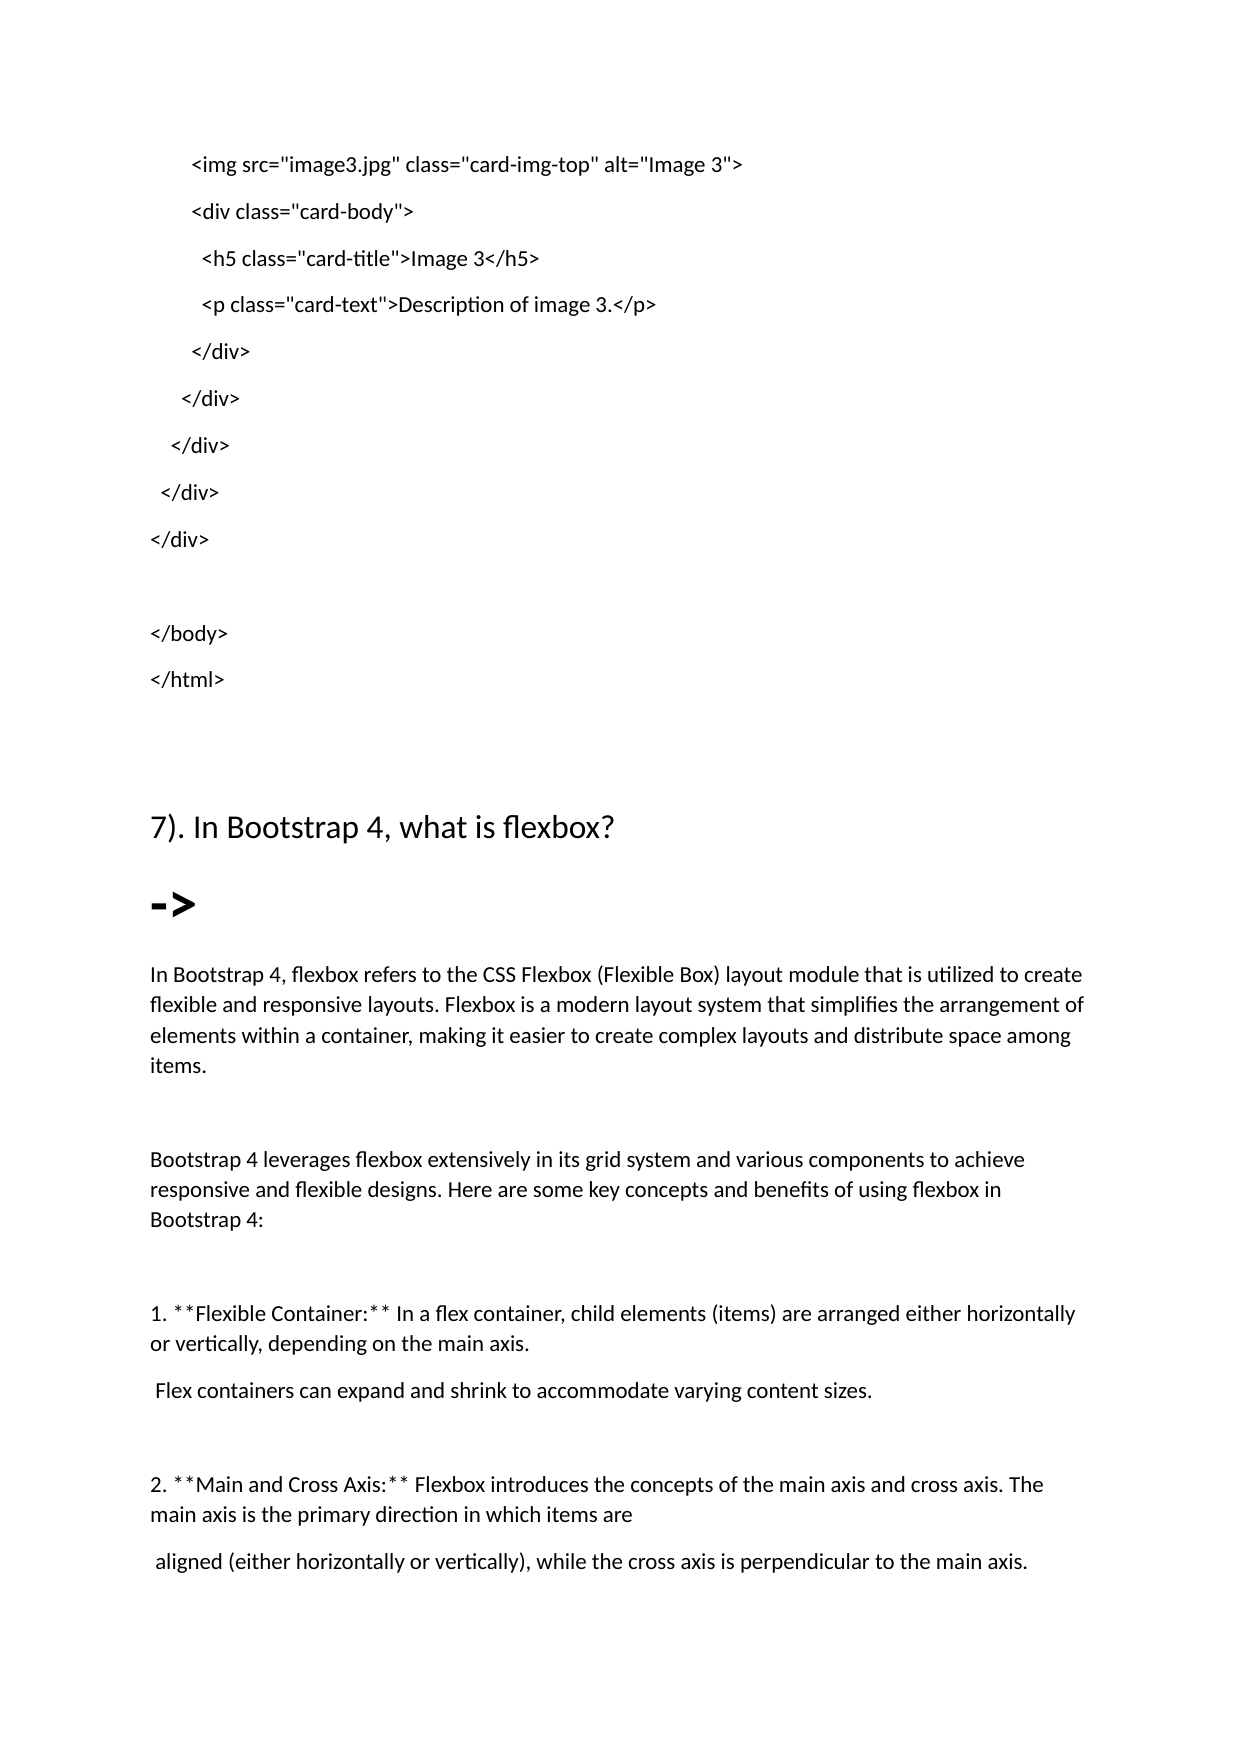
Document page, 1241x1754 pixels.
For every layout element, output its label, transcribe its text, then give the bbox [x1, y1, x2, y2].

text </div> [150, 431, 1090, 459]
text </body> [150, 619, 1090, 647]
text </div> [150, 525, 1090, 553]
text </div> [150, 337, 1090, 366]
text </html> [150, 666, 1090, 694]
text Flex containers can expand and shrink to accommodate varying content sizes. [150, 1376, 1090, 1404]
text </div> [150, 478, 1090, 506]
text In Bootstrap 4, flexbox refers to the CSS Flexbox (Flexible Box) layout module that is utilized to create flexible and responsive layouts. Flexbox is a modern layout system that simplifies the arrangement of elements within a container, making it easier to create complex layouts and distribute space among items. [150, 960, 1090, 1079]
text 7). In Bootstrap 4, what is flexbox? [150, 806, 1090, 847]
text aligned (either horizontally or vertically), while the cross axis is perpendicular to the main axis. [150, 1547, 1090, 1575]
text Bootstrap 4 leverages flexbox extensively in its grid system and various components to achieve responsive and flexible designs. Here are some key concepts and benefits of using flexbox in Bootstrap 4: [150, 1145, 1090, 1233]
text </div> [150, 384, 1090, 412]
text 2. **Main and Cross Axis:** Flexbox introduces the concepts of the main axis and cross axis. The main axis is the primary direction in which items are [150, 1470, 1090, 1528]
text <img src="image3.jpg" class="card-img-top" alt="Image 3"> [150, 150, 1090, 178]
text <div class="card-body"> [150, 197, 1090, 225]
text <h5 class="card-title">Image 3</h5> [150, 244, 1090, 272]
text 1. **Flexible Container:** In a flex container, child elements (items) are arranged either horizontally or vertically, depending on the main axis. [150, 1299, 1090, 1357]
text <p class="card-text">Description of image 3.</p> [150, 291, 1090, 319]
text -> [150, 867, 1090, 938]
